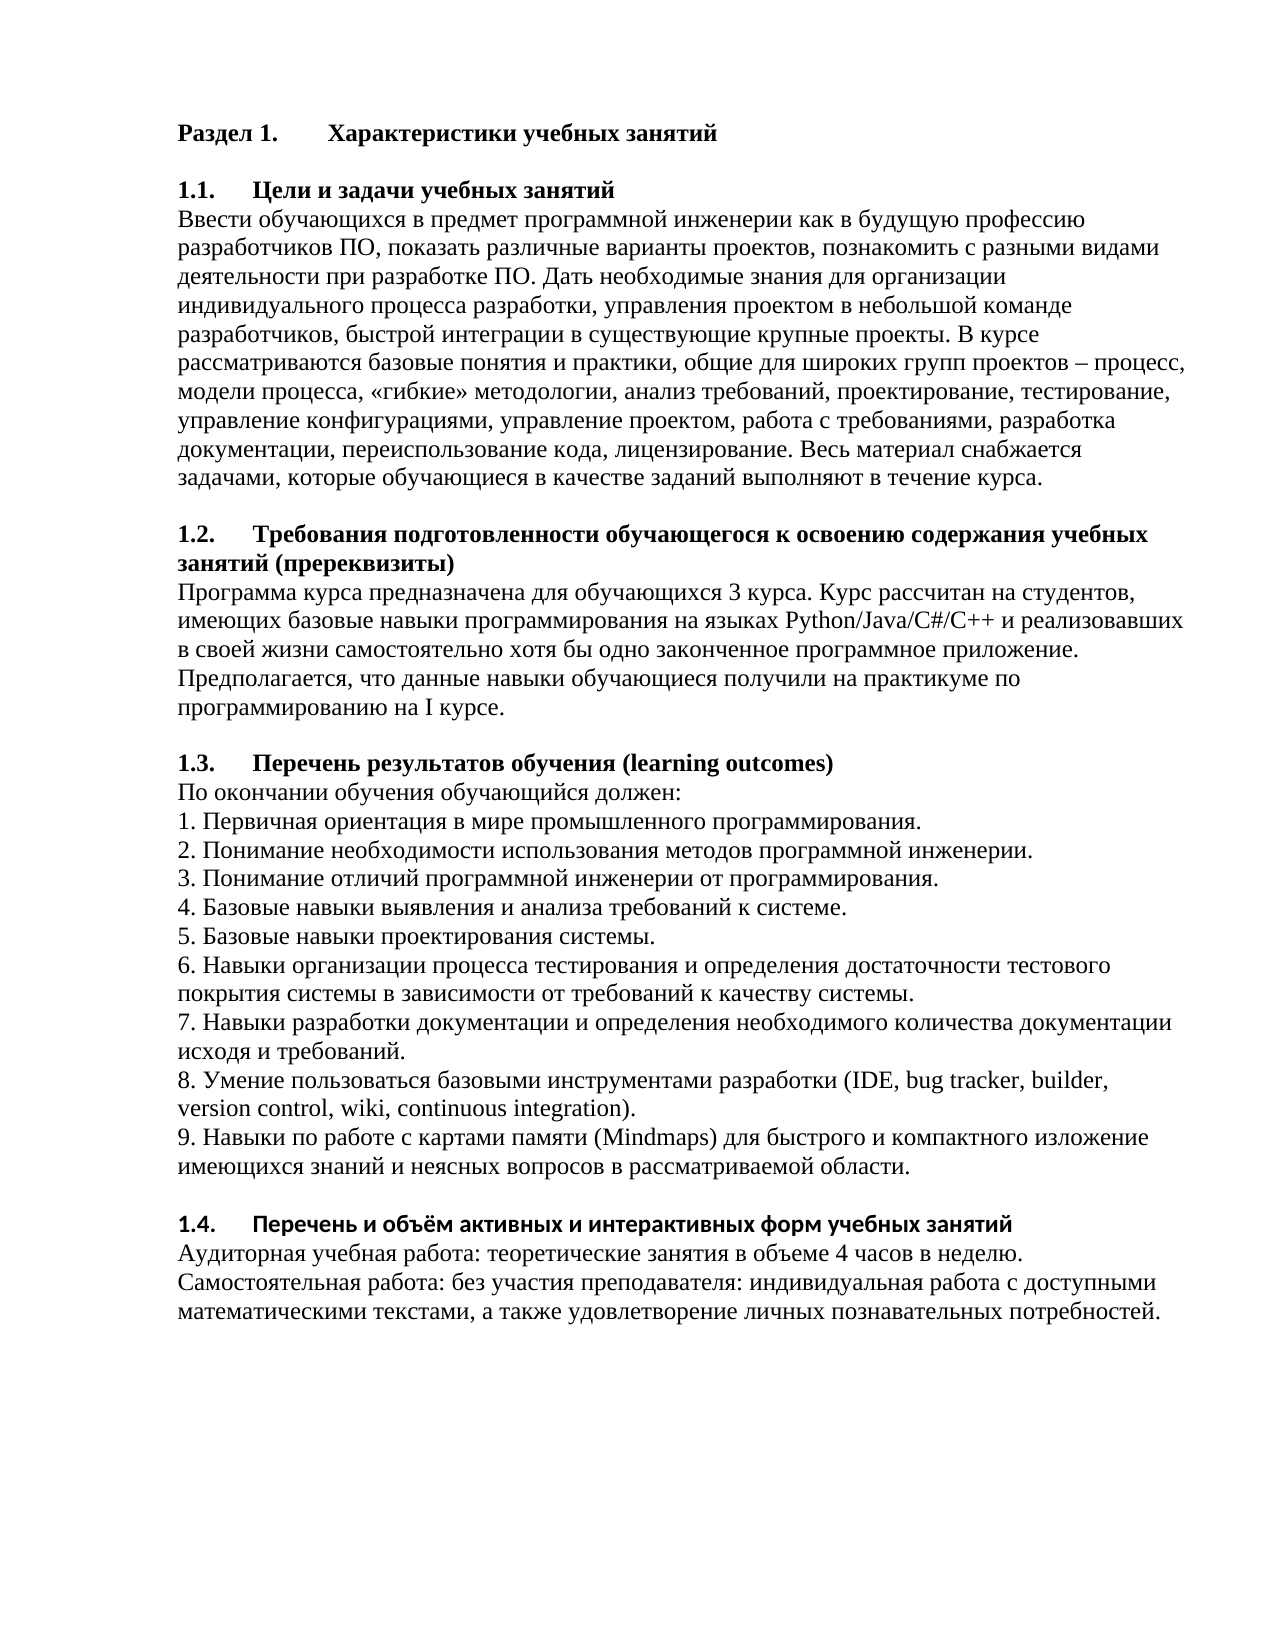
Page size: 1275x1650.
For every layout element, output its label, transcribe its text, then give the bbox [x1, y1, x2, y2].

text Ввести обучающихся в предмет программной инженерии как в будущую профессию разработчиков ПО, показать различные варианты проектов, познакомить с разными видами деятельности при разработке ПО. Дать необходимые знания для организации индивидуального процесса разработки, управления проектом в небольшой команде разработчиков, быстрой интеграции в существующие крупные проекты. В курсе рассматриваются базовые понятия и практики, общие для широких групп проектов – процесс, модели процесса, «гибкие» методологии, анализ требований, проектирование, тестирование, управление конфигурациями, управление проектом, работа с требованиями, разработка документации, переиспользование кода, лицензирование. Весь материал снабжается задачами, которые обучающиеся в качестве заданий выполняют в течение курса. [177, 204, 1186, 491]
text 1.3. Перечень результатов обучения (learning outcomes) [177, 748, 1186, 777]
text Раздел 1. Характеристики учебных занятий [177, 118, 1186, 147]
text Аудиторная учебная работа: теоретические занятия в объеме 4 часов в неделю. Самостоятельная работа: без участия преподавателя: индивидуальная работа с доступными математическими текстами, а также удовлетворение личных познавательных потребностей. [177, 1238, 1186, 1324]
text 1.4. Перечень и объём активных и интерактивных форм учебных занятий [177, 1208, 1186, 1238]
text 1.2. Требования подготовленности обучающегося к освоению содержания учебных занятий (пререквизиты) [177, 519, 1186, 577]
text По окончании обучения обучающийся должен: 1. Первичная ориентация в мире промышленного программирования. 2. Понимание необходимости использования методов программной инженерии. 3. Понимание отличий программной инженерии от программирования. 4. Базовые навыки выявления и анализа требований к системе. 5. Базовые навыки проектирования системы. 6. Навыки организации процесса тестирования и определения достаточности тестового покрытия системы в зависимости от требований к качеству системы. 7. Навыки разработки документации и определения необходимого количества документации исходя и требований. 8. Умение пользоваться базовыми инструментами разработки (IDE, bug tracker, builder, version control, wiki, continuous integration). 9. Навыки по работе с картами памяти (Mindmaps) для быстрого и компактного изложение имеющихся знаний и неясных вопросов в рассматриваемой области. [177, 777, 1186, 1180]
text 1.1. Цели и задачи учебных занятий [177, 175, 1186, 204]
text Программа курса предназначена для обучающихся 3 курса. Курс рассчитан на студентов, имеющих базовые навыки программирования на языках Python/Java/С#/С++ и реализовавших в своей жизни самостоятельно хотя бы одно законченное программное приложение. Предполагается, что данные навыки обучающиеся получили на практикуме по программированию на I курсе. [177, 577, 1186, 720]
